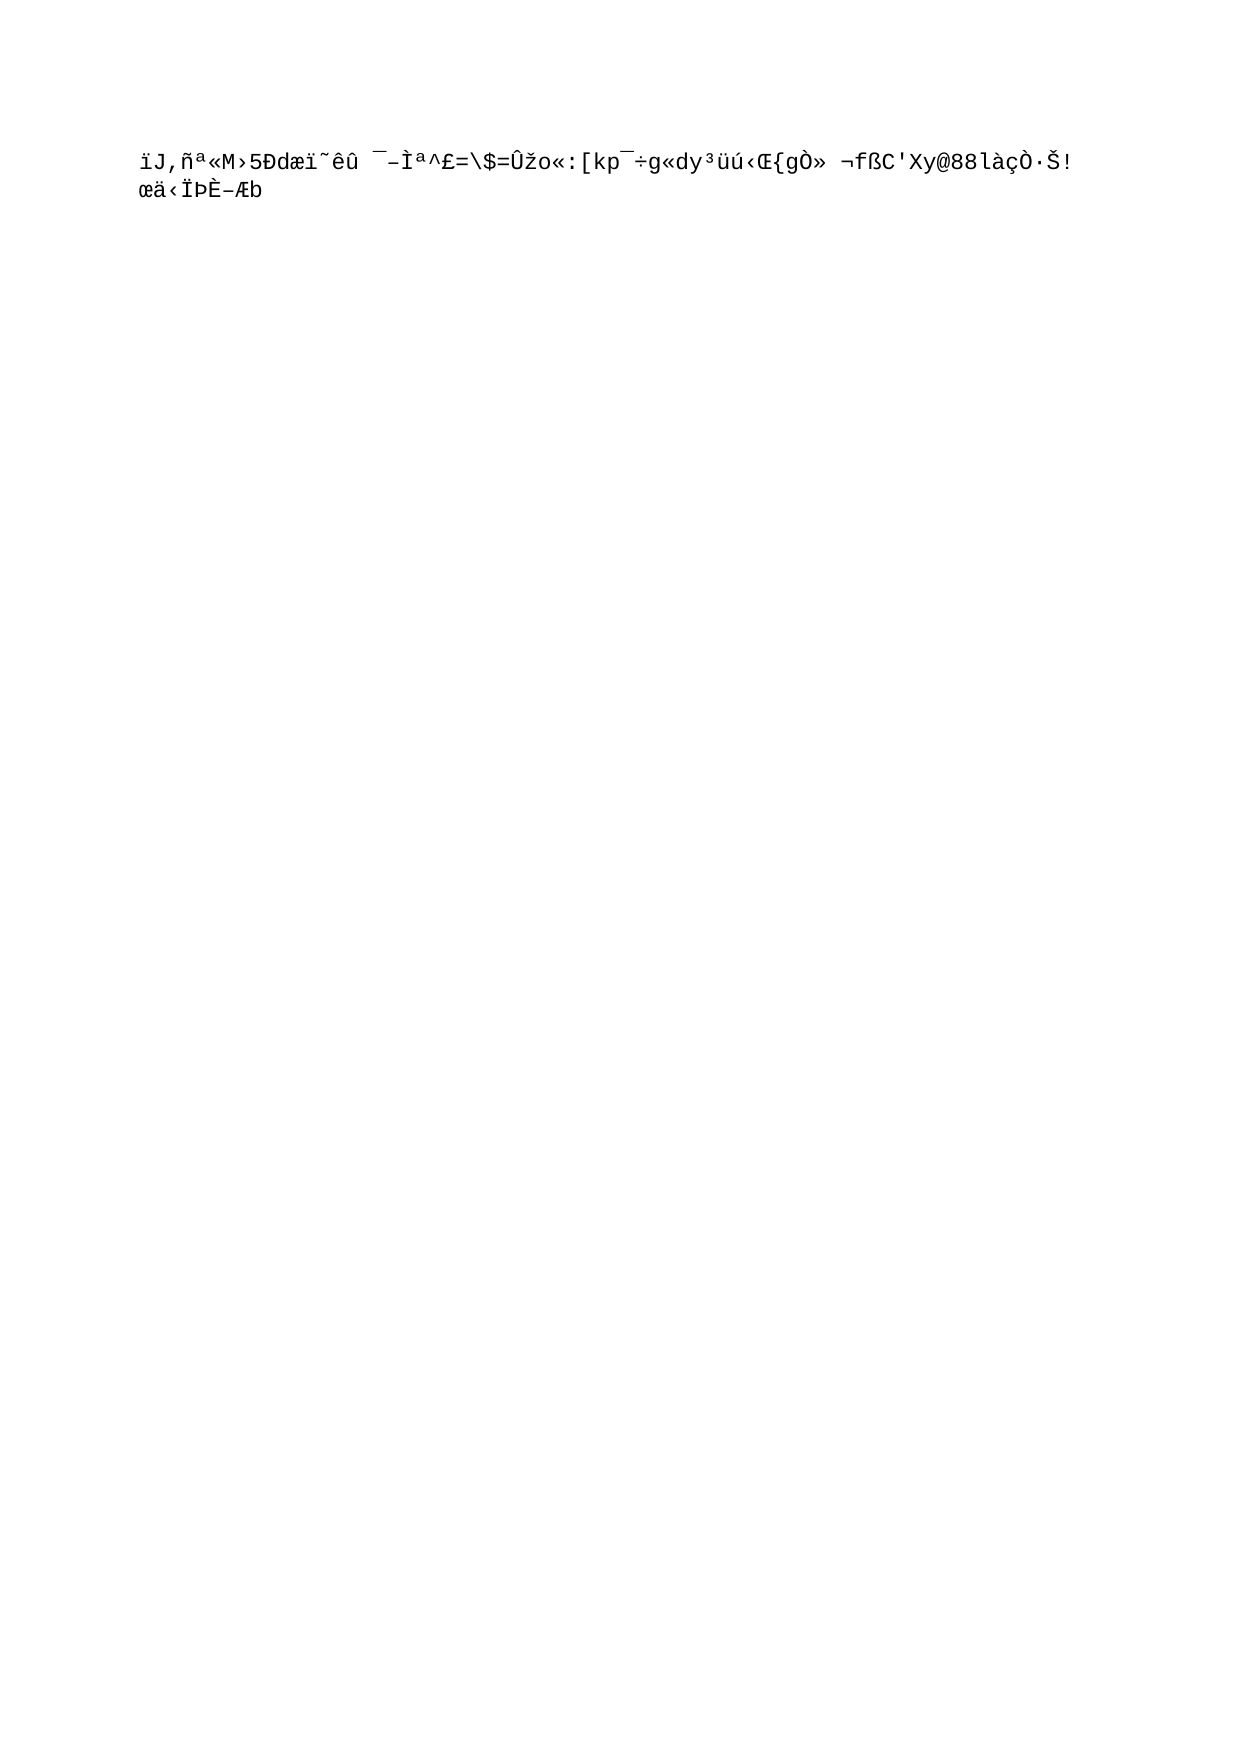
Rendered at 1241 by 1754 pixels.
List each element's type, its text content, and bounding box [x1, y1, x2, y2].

text <:•%QÝ›õÐdP@P@P@P@P@P@P@P@P@P@P@P@P@P@P@P@P@g¼o«ÙÝ][n[¢7P“®x¯1Ëc^.¤>-ýOC ŠtÚŒ¶<ÄšdúEÛä2¼x%`Â¾-­' 4Õš>ŽœÔ•Ðº^¦Î'Ú>¼v®k\Õ2Ö£0Ü@\gµc%cTÎ~gm²ršH-ÆMâoMêy'‘[EØÍ™Â ’\°-µÐ¤€‡hŸšÕ=h¼œànÚÎkHèfÑ½ðúÔO® Û¤ þ¿ÒœudHí¯–/?{—4IÜ‚”Æ4™ã<«-¥JÜf^«,mG¼mc5ÙN&v8ˆà…cS¹Ž+³—C•½NËÁÁàÐí ¦IeFqƒEµH«è}9à™Z XÊÃUÏF"¾»ïJ,ñª«M›5Ðdæï˜ê­û ¯–Ìª^£=\$=Ûžo«:[kp¯÷g«dy³üú‹Œ{gÒ» ¬fßC'Xy@88làçÒ·Š!œä‹ÏÞÈ­–Æb«Œb³dHD@ãƒÚ¥èŒí©¹HX¢cÎÐ©6µŽÿágÃíGÅÚ³ÛÛMQÇ-ö‘ó„œµÑB…LCäŽ‰T¬©+³ëÏ [139, 150, 1101, 204]
